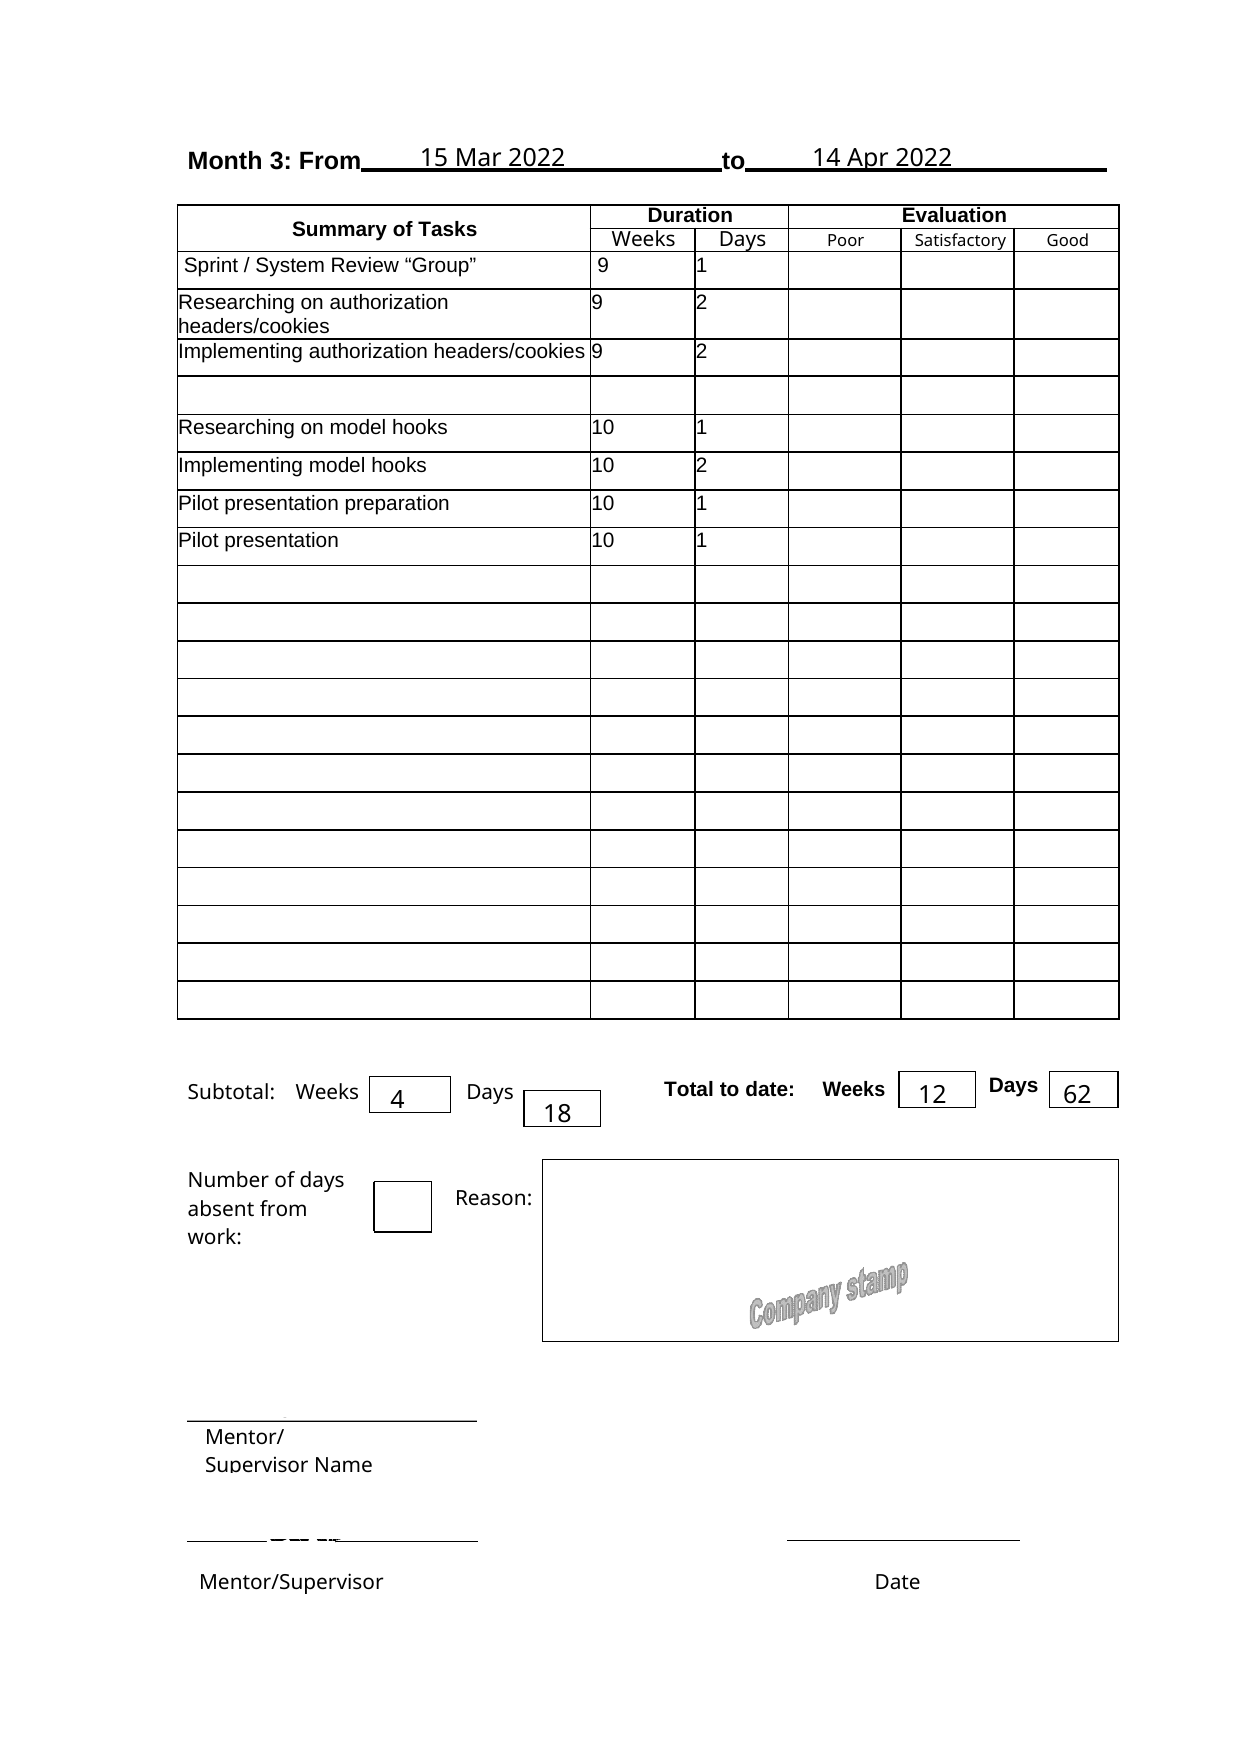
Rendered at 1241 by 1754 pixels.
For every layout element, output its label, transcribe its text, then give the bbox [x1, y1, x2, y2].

table_cell [696, 944, 788, 980]
table_cell Implementing model hooks [178, 453, 590, 489]
table_cell [902, 377, 1013, 413]
table_cell 9 [591, 340, 694, 375]
table_cell Poor [789, 229, 900, 251]
table_cell Days [696, 229, 788, 251]
table_cell [789, 944, 900, 980]
table_cell [902, 906, 1013, 942]
table_cell [696, 755, 788, 791]
table_cell Satisfactory [902, 229, 1013, 251]
table_cell Implementing authorization headers/cookies [178, 340, 590, 375]
picture [749, 1262, 908, 1329]
table_cell [1015, 340, 1118, 375]
table_cell [1015, 717, 1118, 753]
table_cell [1015, 982, 1118, 1018]
table_cell [902, 290, 1013, 338]
table_cell [591, 906, 694, 942]
table_cell [178, 906, 590, 942]
table_cell [902, 982, 1013, 1018]
table_cell [1015, 566, 1118, 602]
table_cell 10 [591, 491, 694, 526]
table_cell [789, 906, 900, 942]
table_cell [1015, 528, 1118, 564]
table_cell [789, 868, 900, 904]
table_cell [789, 717, 900, 753]
table_cell [902, 679, 1013, 715]
table_cell [789, 982, 900, 1018]
table_cell [789, 528, 900, 564]
text Total to date: Weeks [664, 1077, 889, 1101]
table_cell 2 [696, 290, 788, 338]
table_cell [789, 491, 900, 526]
table_cell [696, 377, 788, 413]
table_cell [178, 755, 590, 791]
table_cell [902, 831, 1013, 867]
table_cell [1015, 868, 1118, 904]
table_cell 10 [591, 415, 694, 451]
table_cell [1015, 793, 1118, 829]
table_header Evaluation [789, 206, 1118, 227]
table_cell [591, 717, 694, 753]
table_cell [696, 642, 788, 678]
text Reason: [455, 1183, 1130, 1211]
table_cell [591, 755, 694, 791]
table_cell [591, 566, 694, 602]
table_cell [696, 982, 788, 1018]
table_cell Weeks [591, 229, 694, 251]
table_cell [902, 868, 1013, 904]
table_cell [591, 982, 694, 1018]
table_cell Researching on model hooks [178, 415, 590, 451]
table_cell Pilot presentation [178, 528, 590, 564]
table_cell [591, 377, 694, 413]
table_cell [1015, 491, 1118, 526]
table_cell [696, 831, 788, 867]
table_cell [902, 642, 1013, 678]
table_cell [789, 290, 900, 338]
table_cell [178, 831, 590, 867]
table_cell 2 [696, 453, 788, 489]
text Subtotal: Weeks [187, 1077, 360, 1105]
table_cell [902, 755, 1013, 791]
table_cell [591, 831, 694, 867]
table_cell 1 [696, 528, 788, 564]
table_cell [696, 604, 788, 640]
table_cell [178, 679, 590, 715]
table_cell [178, 982, 590, 1018]
table_cell 9 [591, 290, 694, 338]
table_cell [1015, 290, 1118, 338]
table_cell [789, 831, 900, 867]
table_cell [902, 793, 1013, 829]
table_cell [178, 868, 590, 904]
table_cell [696, 793, 788, 829]
table_cell Researching on authorization headers/cookies [178, 290, 590, 338]
table_cell [1015, 755, 1118, 791]
table_cell 1 [696, 415, 788, 451]
table_cell [591, 679, 694, 715]
table_cell [696, 868, 788, 904]
table_cell Good [1015, 229, 1118, 251]
table_cell [789, 642, 900, 678]
table_cell [789, 604, 900, 640]
table_cell [591, 793, 694, 829]
table_cell [1015, 453, 1118, 489]
table_cell [1015, 831, 1118, 867]
table_cell [789, 415, 900, 451]
table_cell 1 [696, 252, 788, 288]
table_cell [902, 717, 1013, 753]
table_cell 2 [696, 340, 788, 375]
table_cell [178, 793, 590, 829]
table_cell [789, 679, 900, 715]
table_cell [902, 340, 1013, 375]
table_cell [591, 944, 694, 980]
table_cell [1015, 415, 1118, 451]
table_cell [1015, 679, 1118, 715]
table_cell [696, 906, 788, 942]
table_cell [902, 566, 1013, 602]
table_cell [1015, 377, 1118, 413]
table_cell [789, 453, 900, 489]
table_cell Sprint / System Review “Group” [178, 252, 590, 288]
table_cell [902, 528, 1013, 564]
table_cell [902, 415, 1013, 451]
table_cell 9 [591, 252, 694, 288]
table_cell [178, 604, 590, 640]
table_cell [591, 868, 694, 904]
table_cell [902, 491, 1013, 526]
table_cell [789, 793, 900, 829]
table_cell [902, 604, 1013, 640]
table_cell 10 [591, 453, 694, 489]
table_cell [1015, 642, 1118, 678]
table_cell [1015, 604, 1118, 640]
text Days [988, 1073, 1049, 1097]
table_cell [591, 642, 694, 678]
table_cell [902, 944, 1013, 980]
text Month 3: From 15 Mar 2022 to 14 Apr 2022 [187, 139, 1130, 175]
table_cell [696, 679, 788, 715]
table_cell [789, 377, 900, 413]
table_header Duration [591, 206, 788, 227]
table_cell [1015, 944, 1118, 980]
table_cell [1015, 906, 1118, 942]
table_cell [696, 566, 788, 602]
table_cell 1 [696, 491, 788, 526]
table_cell [178, 377, 590, 413]
table_cell [789, 252, 900, 288]
table_cell [902, 453, 1013, 489]
table_cell [1015, 252, 1118, 288]
table_cell [789, 340, 900, 375]
table_cell Pilot presentation preparation [178, 491, 590, 526]
table_header Summary of Tasks [178, 206, 590, 251]
table_cell [178, 566, 590, 602]
table_cell 10 [591, 528, 694, 564]
table_cell [789, 566, 900, 602]
table_cell [591, 604, 694, 640]
table_cell [178, 944, 590, 980]
table_cell [178, 642, 590, 678]
text Days [466, 1077, 515, 1106]
text Days [1050, 1073, 1117, 1097]
table_cell [178, 717, 590, 753]
table_cell [696, 717, 788, 753]
table_cell [902, 252, 1013, 288]
table_cell [789, 755, 900, 791]
text Number of days absent from work: [187, 1165, 353, 1251]
